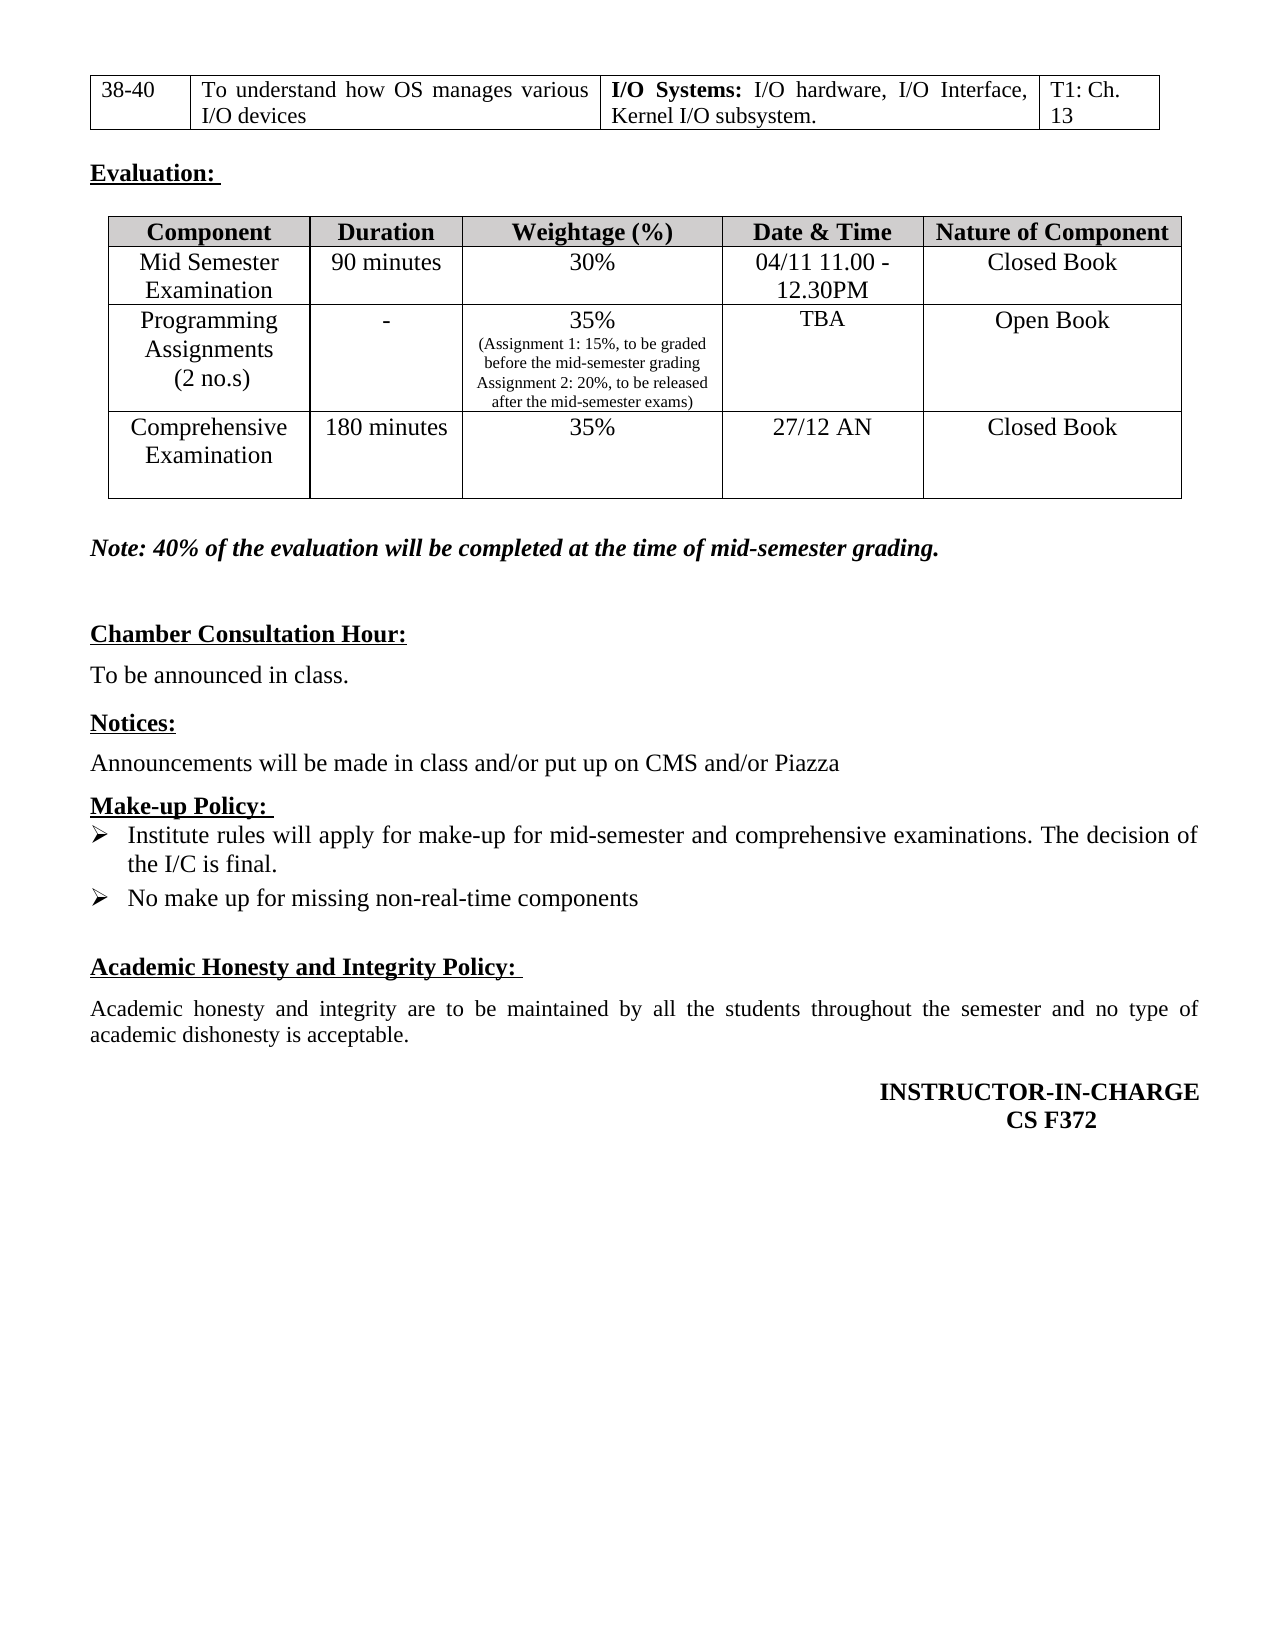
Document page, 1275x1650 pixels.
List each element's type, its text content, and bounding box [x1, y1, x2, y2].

list Institute rules will apply for make-up for mid-semester and comprehensive examinations. The decision of the I/C is final. [90, 820, 1200, 878]
text CS F372 [90, 1105, 1200, 1134]
text Make-up Policy: [90, 791, 1200, 820]
table_cell 38-40 [91, 76, 190, 129]
table_cell 30% [463, 247, 722, 304]
text Announcements will be made in class and/or put up on CMS and/or Piazza [90, 748, 1200, 777]
table_cell Comprehensive Examination [109, 412, 309, 498]
text Instructor-In-Charge [90, 1077, 1200, 1105]
table_cell Closed Book [924, 412, 1181, 498]
table_cell 04/11 11.00 - 12.30PM [723, 247, 923, 304]
table_cell 180 minutes [311, 412, 462, 498]
text Academic Honesty and Integrity Policy: [90, 952, 1200, 981]
text Academic honesty and integrity are to be maintained by all the students throughout the semester and no type of academic dishonesty is acceptable. [90, 995, 1200, 1048]
list No make up for missing non-real-time components [90, 883, 1200, 912]
table_cell Closed Book [924, 247, 1181, 304]
text Notices: [90, 708, 1200, 736]
table_cell 27/12 AN [723, 412, 923, 498]
table_cell Mid Semester Examination [109, 247, 309, 304]
table_header Date & Time [723, 217, 923, 246]
table_header Duration [311, 217, 462, 246]
table_cell 35% (Assignment 1: 15%, to be graded before the mid-semester grading Assignment 2: 20%, to be released after the mid-semester exams) [463, 305, 722, 411]
table_cell Open Book [924, 305, 1181, 411]
table_cell - [311, 305, 462, 411]
table_cell T1: Ch. 13 [1040, 76, 1159, 129]
text Note: 40% of the evaluation will be completed at the time of mid-semester grading. [90, 533, 1200, 561]
text Chamber Consultation Hour: [90, 619, 1200, 648]
table_cell 90 minutes [311, 247, 462, 304]
table_header Nature of Component [924, 217, 1181, 246]
table_cell I/O Systems: I/O hardware, I/O Interface, Kernel I/O subsystem. [601, 76, 1039, 129]
table_cell 35% [463, 412, 722, 498]
text Evaluation: [90, 158, 1200, 187]
table_cell Programming Assignments (2 no.s) [109, 305, 309, 411]
table_header Weightage (%) [463, 217, 722, 246]
table_cell To understand how OS manages various I/O devices [191, 76, 600, 129]
table_header Component [109, 217, 309, 246]
text To be announced in class. [90, 660, 1200, 688]
table_cell TBA [723, 305, 923, 411]
